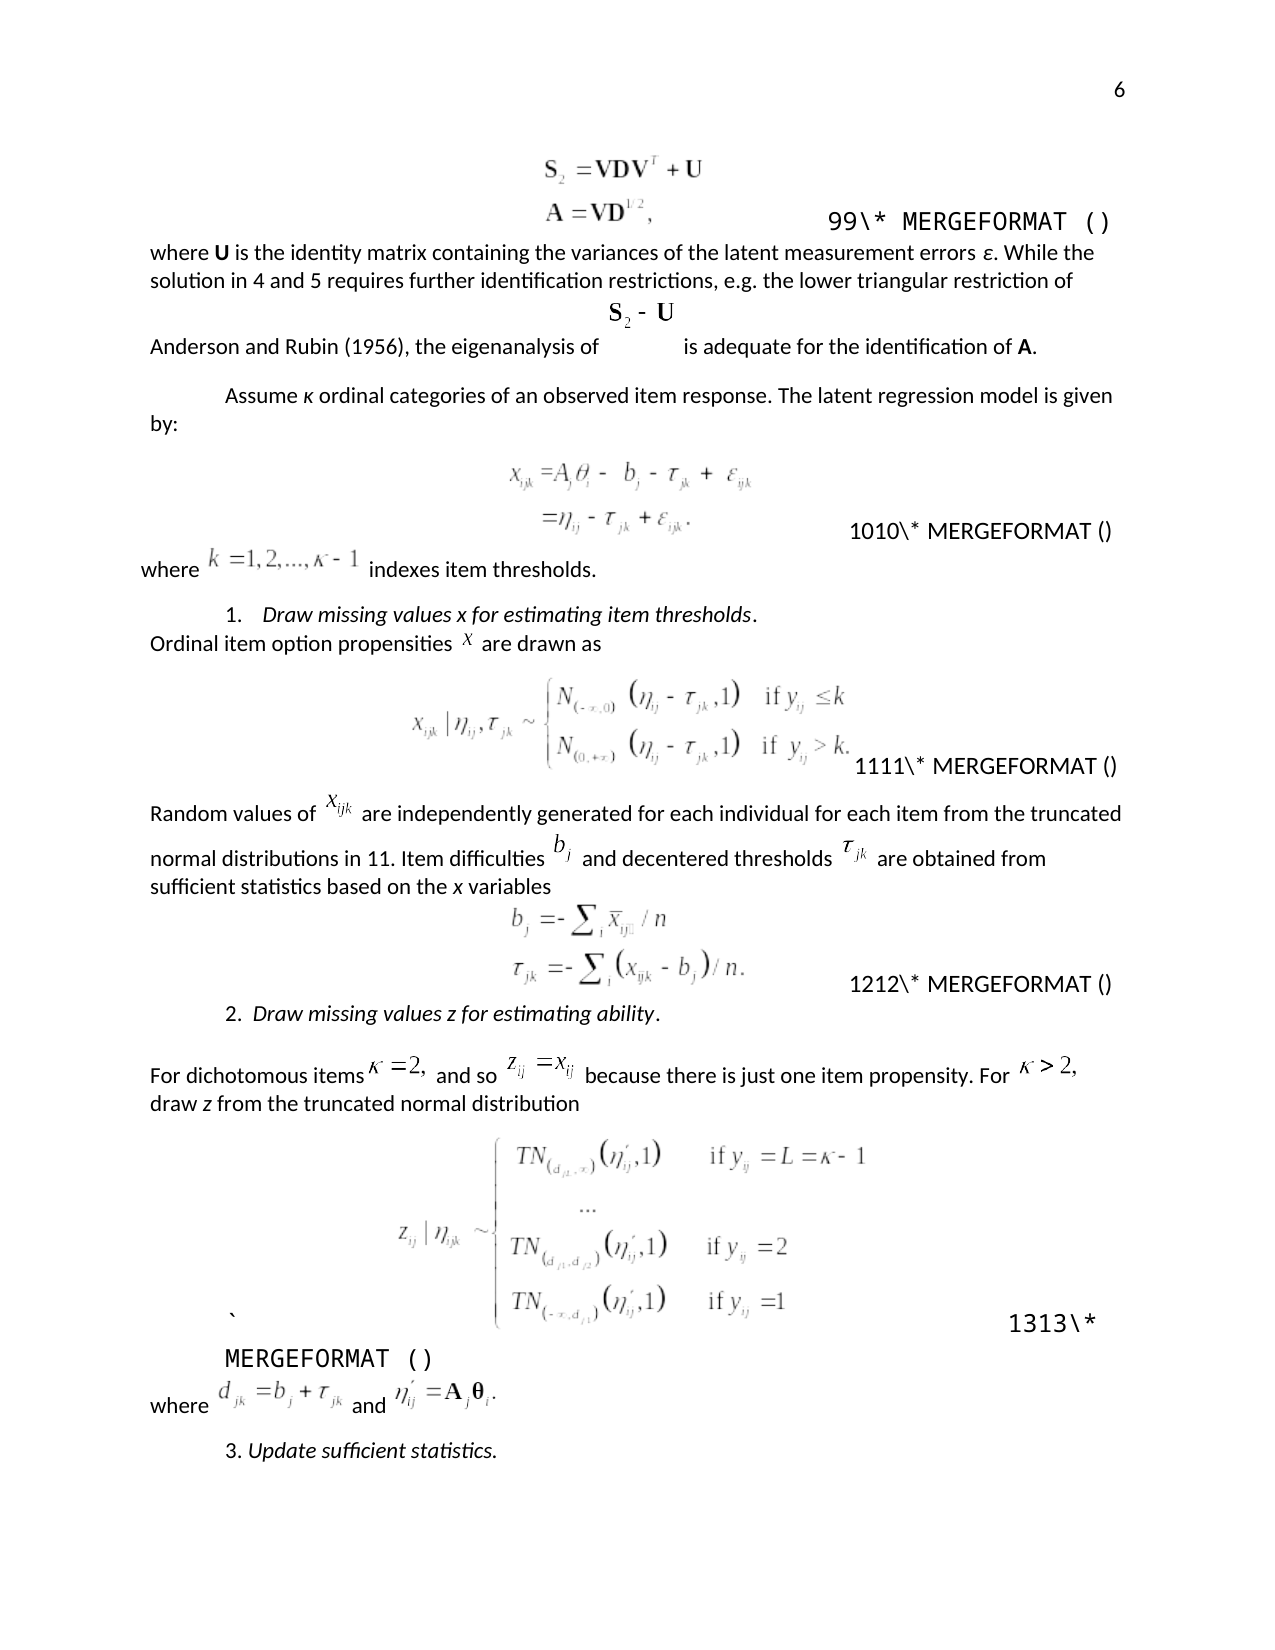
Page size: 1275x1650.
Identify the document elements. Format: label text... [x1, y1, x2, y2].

text where and [150, 1374, 1125, 1419]
text where indexes item thresholds. [141, 545, 1125, 583]
text ` [150, 1134, 1125, 1374]
text 2. Draw missing values z for estimating ability. [150, 999, 1125, 1027]
text Assume κ ordinal categories of an observed item response. The latent regression model is given by: [150, 381, 1125, 437]
text For dichotomous items and so because there is just one item propensity. For draw z from the truncated normal distribution [150, 1044, 1125, 1117]
text Random values of are independently generated for each individual for each item from the truncated normal distributions in . Item difficulties and decentered thresholds are obtained from sufficient statistics based on the x variables [150, 781, 1125, 900]
text 3. Update sufficient statistics. [150, 1436, 1125, 1464]
text where U is the identity matrix containing the variances of the latent measurement errors ε. While the solution in and requires further identification restrictions, e.g. the lower triangular restriction of Anderson and Rubin (1956), the eigenanalysis of is adequate for the identification of A. [150, 238, 1125, 360]
list Draw missing values x for estimating item thresholds. [225, 600, 1125, 628]
text Ordinal item option propensities are drawn as [150, 628, 1125, 657]
